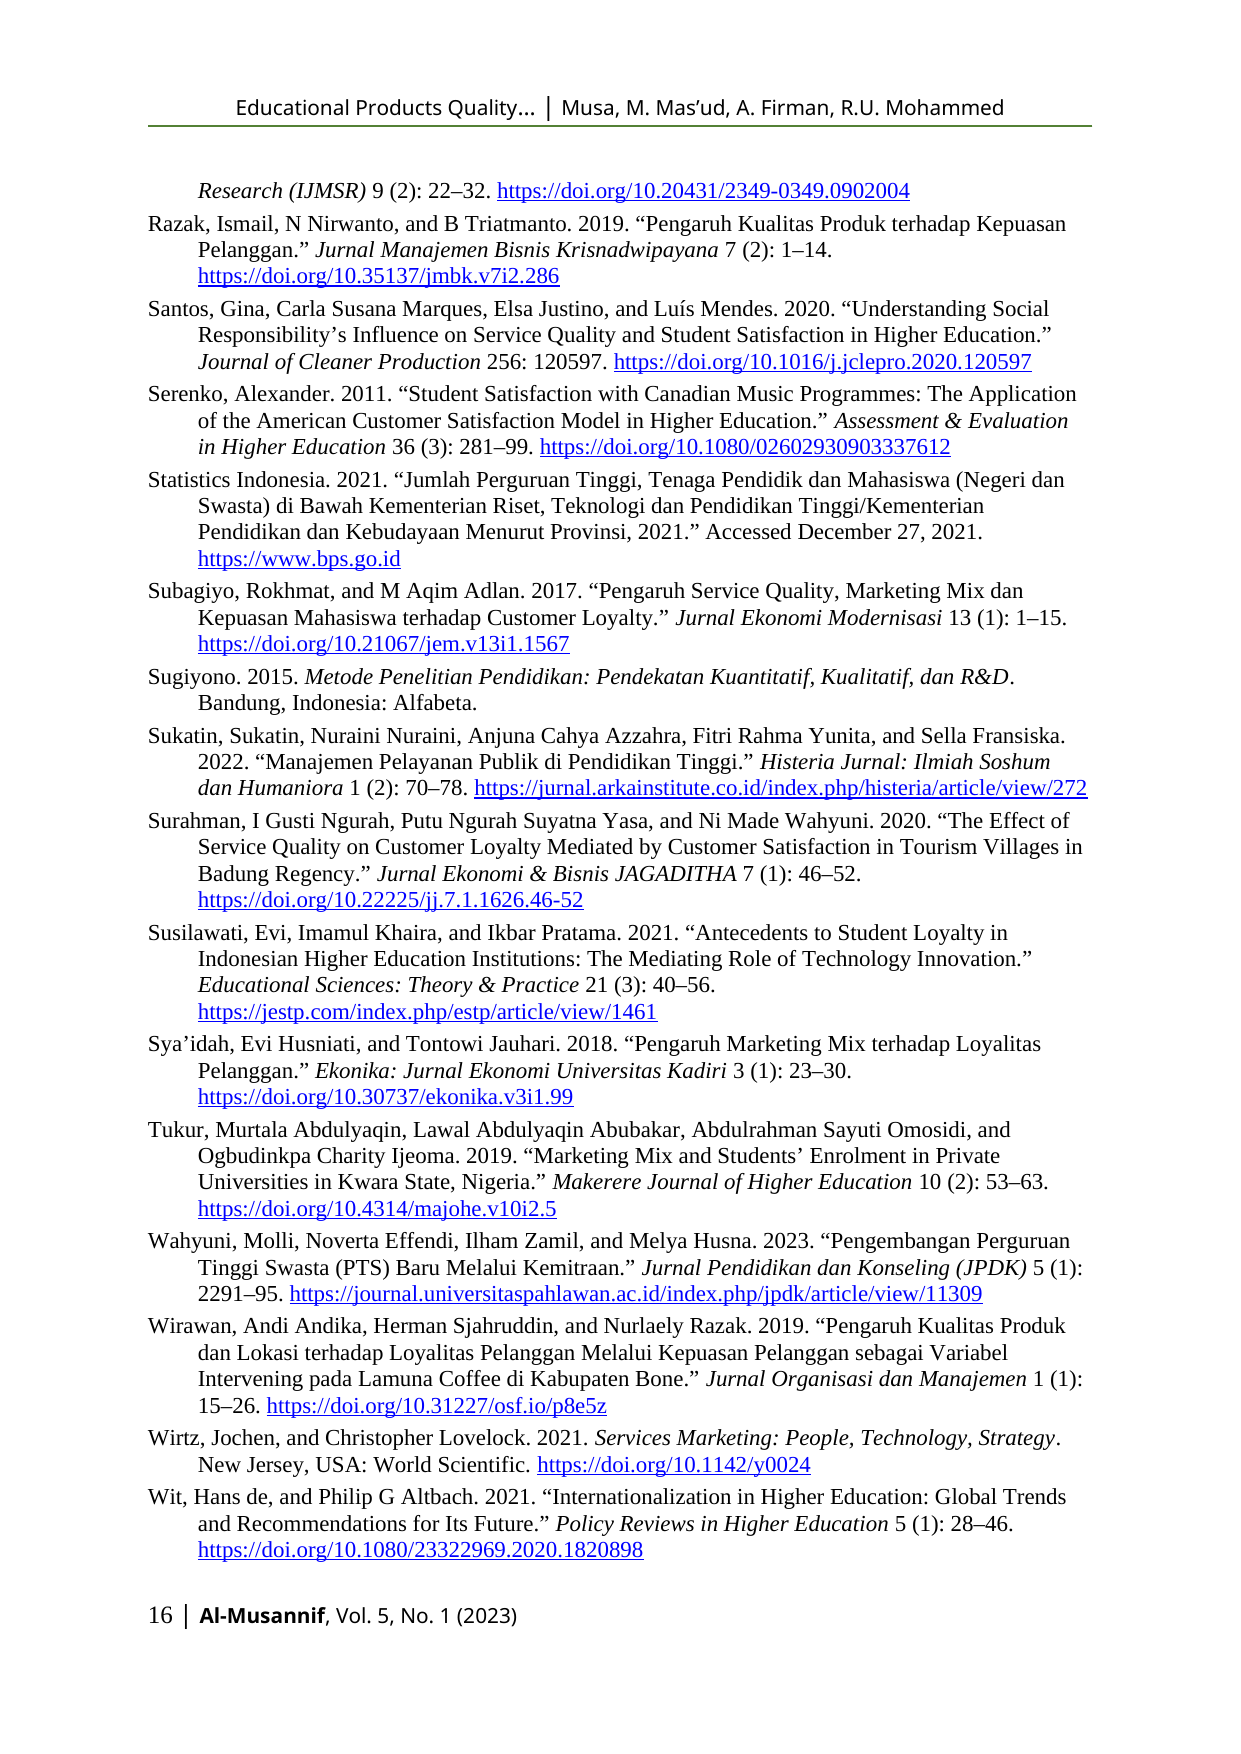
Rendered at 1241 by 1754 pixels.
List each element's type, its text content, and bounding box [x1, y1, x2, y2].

text Razak, Ismail, N Nirwanto, and B Triatmanto. 2019. “Pengaruh Kualitas Produk terhadap Kepuasan Pelanggan.” Jurnal Manajemen Bisnis Krisnadwipayana 7 (2): 1–14. https://doi.org/10.35137/jmbk.v7i2.286 [148, 210, 1092, 289]
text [148, 177, 1092, 203]
text Sugiyono. 2015. Metode Penelitian Pendidikan: Pendekatan Kuantitatif, Kualitatif, dan R&D. Bandung, Indonesia: Alfabeta. [148, 663, 1092, 715]
text Wahyuni, Molli, Noverta Effendi, Ilham Zamil, and Melya Husna. 2023. “Pengembangan Perguruan Tinggi Swasta (PTS) Baru Melalui Kemitraan.” Jurnal Pendidikan dan Konseling (JPDK) 5 (1): 2291–95. https://journal.universitaspahlawan.ac.id/index.php/jpdk/article/view/11309 [148, 1227, 1092, 1306]
text Sukatin, Sukatin, Nuraini Nuraini, Anjuna Cahya Azzahra, Fitri Rahma Yunita, and Sella Fransiska. 2022. “Manajemen Pelayanan Publik di Pendidikan Tinggi.” Histeria Jurnal: Ilmiah Soshum dan Humaniora 1 (2): 70–78. https://jurnal.arkainstitute.co.id/index.php/histeria/article/view/272 [148, 722, 1092, 801]
text Wit, Hans de, and Philip G Altbach. 2021. “Internationalization in Higher Education: Global Trends and Recommendations for Its Future.” Policy Reviews in Higher Education 5 (1): 28–46. https://doi.org/10.1080/23322969.2020.1820898 [148, 1483, 1092, 1562]
text Wirawan, Andi Andika, Herman Sjahruddin, and Nurlaely Razak. 2019. “Pengaruh Kualitas Produk dan Lokasi terhadap Loyalitas Pelanggan Melalui Kepuasan Pelanggan sebagai Variabel Intervening pada Lamuna Coffee di Kabupaten Bone.” Jurnal Organisasi dan Manajemen 1 (1): 15–26. https://doi.org/10.31227/osf.io/p8e5z [148, 1313, 1092, 1418]
text Tukur, Murtala Abdulyaqin, Lawal Abdulyaqin Abubakar, Abdulrahman Sayuti Omosidi, and Ogbudinkpa Charity Ijeoma. 2019. “Marketing Mix and Students’ Enrolment in Private Universities in Kwara State, Nigeria.” Makerere Journal of Higher Education 10 (2): 53–63. https://doi.org/10.4314/majohe.v10i2.5 [148, 1116, 1092, 1221]
text Sya’idah, Evi Husniati, and Tontowi Jauhari. 2018. “Pengaruh Marketing Mix terhadap Loyalitas Pelanggan.” Ekonika: Jurnal Ekonomi Universitas Kadiri 3 (1): 23–30. https://doi.org/10.30737/ekonika.v3i1.99 [148, 1030, 1092, 1109]
text Statistics Indonesia. 2021. “Jumlah Perguruan Tinggi, Tenaga Pendidik dan Mahasiswa (Negeri dan Swasta) di Bawah Kementerian Riset, Teknologi dan Pendidikan Tinggi/Kementerian Pendidikan dan Kebudayaan Menurut Provinsi, 2021.” Accessed December 27, 2021. https://www.bps.go.id [148, 466, 1092, 571]
text Susilawati, Evi, Imamul Khaira, and Ikbar Pratama. 2021. “Antecedents to Student Loyalty in Indonesian Higher Education Institutions: The Mediating Role of Technology Innovation.” Educational Sciences: Theory & Practice 21 (3): 40–56. https://jestp.com/index.php/estp/article/view/1461 [148, 919, 1092, 1024]
text Subagiyo, Rokhmat, and M Aqim Adlan. 2017. “Pengaruh Service Quality, Marketing Mix dan Kepuasan Mahasiswa terhadap Customer Loyalty.” Jurnal Ekonomi Modernisasi 13 (1): 1–15. https://doi.org/10.21067/jem.v13i1.1567 [148, 577, 1092, 656]
text Surahman, I Gusti Ngurah, Putu Ngurah Suyatna Yasa, and Ni Made Wahyuni. 2020. “The Effect of Service Quality on Customer Loyalty Mediated by Customer Satisfaction in Tourism Villages in Badung Regency.” Jurnal Ekonomi & Bisnis JAGADITHA 7 (1): 46–52. https://doi.org/10.22225/jj.7.1.1626.46-52 [148, 807, 1092, 912]
text Santos, Gina, Carla Susana Marques, Elsa Justino, and Luís Mendes. 2020. “Understanding Social Responsibility’s Influence on Service Quality and Student Satisfaction in Higher Education.” Journal of Cleaner Production 256: 120597. https://doi.org/10.1016/j.jclepro.2020.120597 [148, 295, 1092, 374]
text Serenko, Alexander. 2011. “Student Satisfaction with Canadian Music Programmes: The Application of the American Customer Satisfaction Model in Higher Education.” Assessment & Evaluation in Higher Education 36 (3): 281–99. https://doi.org/10.1080/02602930903337612 [148, 380, 1092, 459]
text Wirtz, Jochen, and Christopher Lovelock. 2021. Services Marketing: People, Technology, Strategy. New Jersey, USA: World Scientific. https://doi.org/10.1142/y0024 [148, 1424, 1092, 1477]
